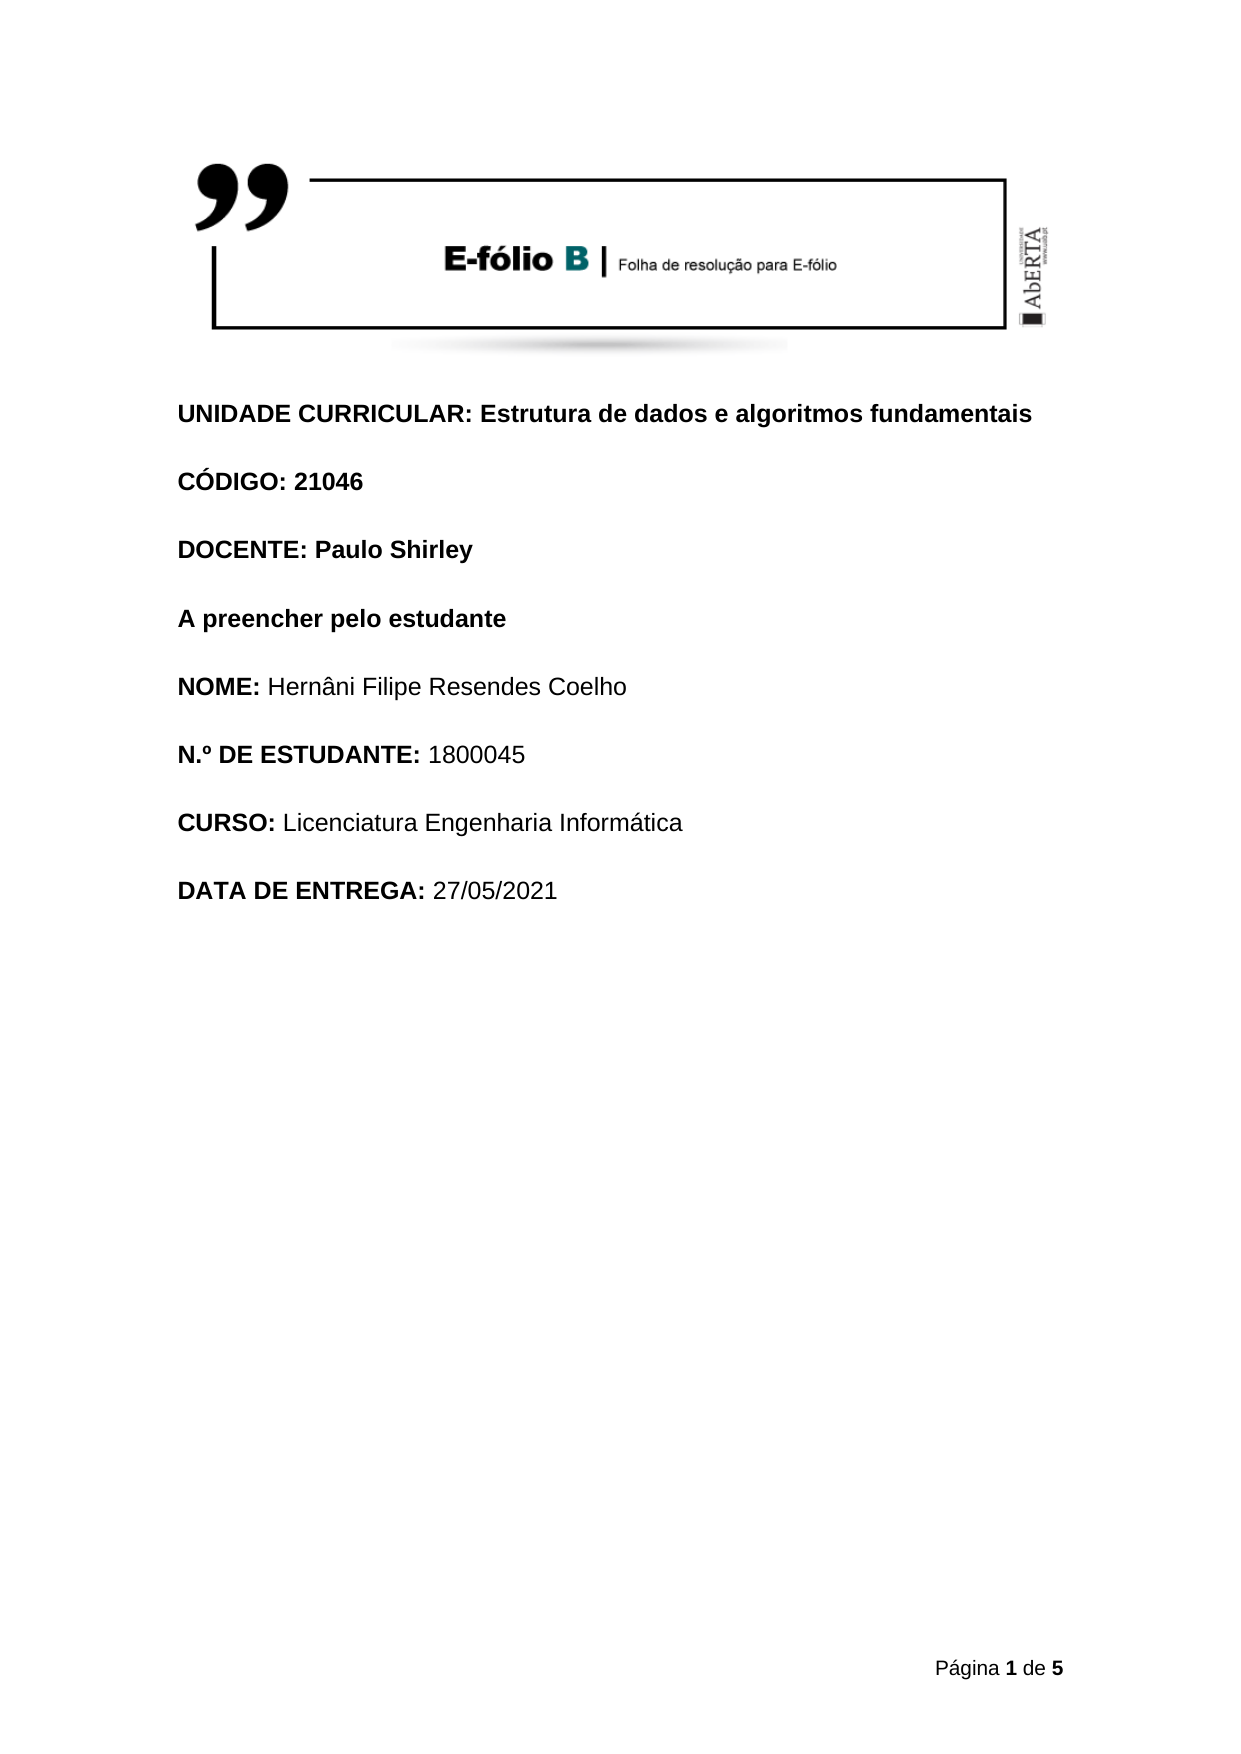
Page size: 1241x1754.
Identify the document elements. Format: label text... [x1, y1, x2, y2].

text DOCENTE: Paulo Shirley [177, 535, 1063, 564]
picture [177, 147, 1063, 360]
text N.º DE ESTUDANTE: 1800045 [177, 740, 1063, 768]
text A preencher pelo estudante [177, 603, 1063, 632]
text NOME: Hernâni Filipe Resendes Coelho [177, 672, 1063, 700]
text CURSO: Licenciatura Engenharia Informática [177, 808, 1063, 837]
text UNIDADE CURRICULAR: Estrutura de dados e algoritmos fundamentais [177, 399, 1063, 428]
text CÓDIGO: 21046 [177, 467, 1063, 496]
text DATA DE ENTREGA: 27/05/2021 [177, 876, 1063, 905]
